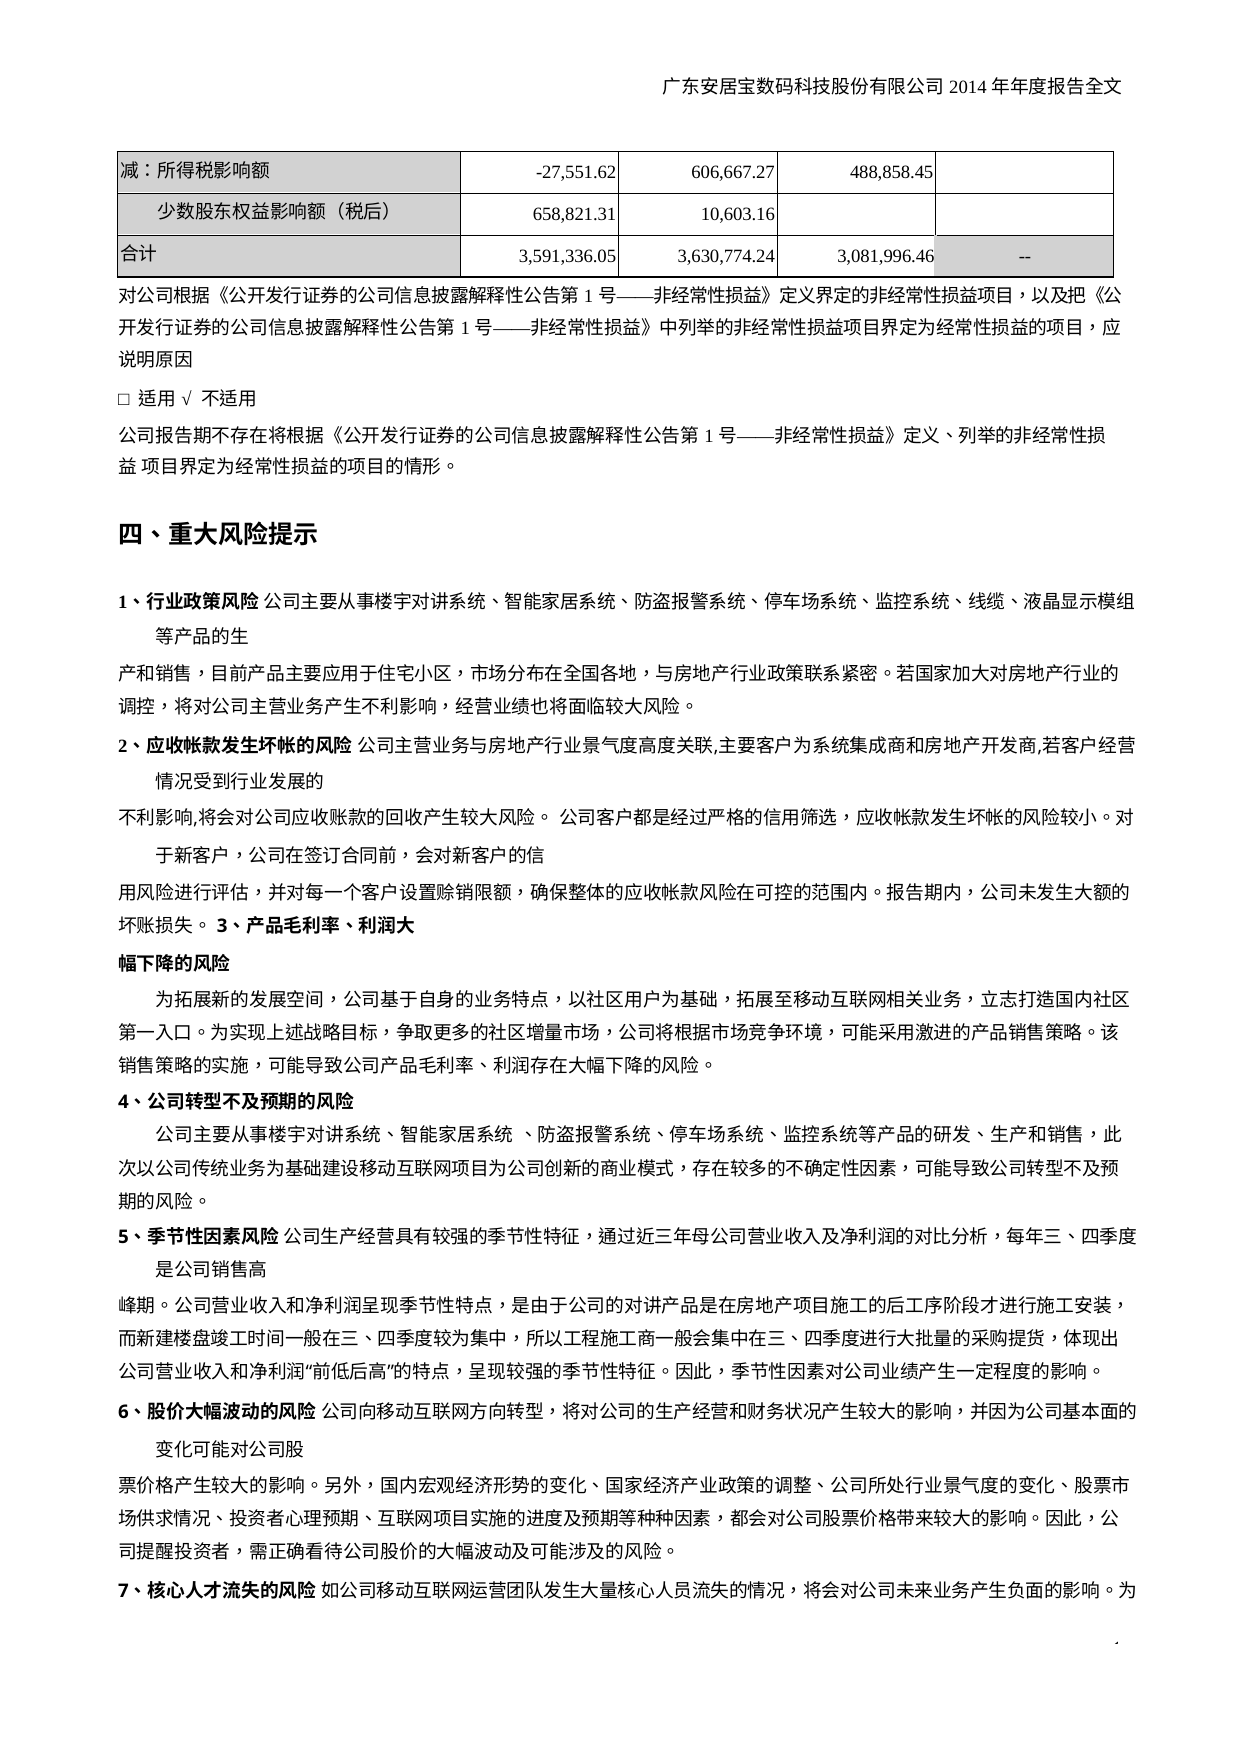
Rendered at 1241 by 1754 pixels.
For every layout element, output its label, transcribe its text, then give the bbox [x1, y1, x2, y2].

text 峰期。公司营业收入和净利润呈现季节性特点，是由于公司的对讲产品是在房地产项目施工的后工序阶段才进行施工安装， 而新建楼盘竣工时间一般在三、四季度较为集中，所以工程施工商一般会集中在三、四季度进行大批量的采购提货，体现出 公司营业收入和净利润“前低后高”的特点，呈现较强的季节性特征。因此，季节性因素对公司业绩产生一定程度的影响。 [118, 1292, 1132, 1384]
text 不利影响,将会对公司应收账款的回收产生较大风险。 公司客户都是经过严格的信用筛选，应收帐款发生坏帐的风险较小。对于新客户，公司在签订合同前，会对新客户的信 [118, 804, 1138, 868]
text 5、季节性因素风险 公司生产经营具有较强的季节性特征，通过近三年母公司营业收入及净利润的对比分析，每年三、四季度是公司销售高 [118, 1223, 1138, 1282]
table_header -27,551.62 [461, 152, 618, 192]
table_header 488,858.45 [778, 152, 935, 192]
table_cell -- [937, 236, 1113, 276]
subtitle 四、重大风险提示 [118, 516, 1138, 550]
text 票价格产生较大的影响。另外，国内宏观经济形势的变化、国家经济产业政策的调整、公司所处行业景气度的变化、股票市 [118, 1474, 1138, 1497]
text 公司主要从事楼宇对讲系统、智能家居系统 、防盗报警系统、停车场系统、监控系统等产品的研发、生产和销售，此 次以公司传统业务为基础建设移动互联网项目为公司创新的商业模式，存在较多的不确定性因素，可能导致公司转型不及预 期的风险。 [118, 1121, 1122, 1214]
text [118, 1578, 1138, 1603]
text 对公司根据《公开发行证券的公司信息披露解释性公告第 1 号——非经常性损益》定义界定的非经常性损益项目，以及把《公 [118, 283, 1138, 308]
table_cell 658,821.31 [461, 194, 618, 234]
table_cell [936, 194, 1113, 234]
table_header 606,667.27 [619, 152, 777, 192]
table_header [936, 152, 1113, 192]
table_cell 3,591,336.05 [461, 236, 618, 276]
table_cell 3,630,774.24 [619, 236, 777, 276]
text 公司报告期不存在将根据《公开发行证券的公司信息披露解释性公告第 1 号——非经常性损益》定义、列举的非经常性损益 项目界定为经常性损益的项目的情形。 [118, 422, 1124, 479]
text 坏账损失。 3、产品毛利率、利润大幅下降的风险 [118, 912, 431, 976]
text 1、行业政策风险 公司主要从事楼宇对讲系统、智能家居系统、防盗报警系统、停车场系统、监控系统、线缆、液晶显示模组等产品的生 [118, 588, 1138, 649]
text 2、应收帐款发生坏帐的风险 公司主营业务与房地产行业景气度高度关联,主要客户为系统集成商和房地产开发商,若客户经营情况受到行业发展的 [118, 733, 1138, 794]
table_cell [778, 194, 935, 234]
text □ 适用 √ 不适用 [118, 386, 1138, 411]
table_cell 3,081,996.46 [778, 236, 934, 276]
table_header 减：所得税影响额 [118, 152, 460, 192]
table_cell 少数股东权益影响额（税后） [118, 194, 460, 234]
text 用风险进行评估，并对每一个客户设置赊销限额，确保整体的应收帐款风险在可控的范围内。报告期内，公司未发生大额的 [118, 881, 1138, 904]
subtitle 4、公司转型不及预期的风险 [118, 1088, 1138, 1113]
table_cell 合计 [118, 236, 460, 276]
text 开发行证券的公司信息披露解释性公告第 1 号——非经常性损益》中列举的非经常性损益项目界定为经常性损益的项目，应 说明原因 [118, 314, 1124, 372]
text 场供求情况、投资者心理预期、互联网项目实施的进度及预期等种种因素，都会对公司股票价格带来较大的影响。因此，公 司提醒投资者，需正确看待公司股价的大幅波动及可能涉及的风险。 [118, 1505, 1138, 1564]
text 为拓展新的发展空间，公司基于自身的业务特点，以社区用户为基础，拓展至移动互联网相关业务，立志打造国内社区 [118, 988, 1142, 1011]
text 6、股价大幅波动的风险 公司向移动互联网方向转型，将对公司的生产经营和财务状况产生较大的影响，并因为公司基本面的变化可能对公司股 [118, 1398, 1138, 1461]
table_cell 10,603.16 [619, 194, 777, 234]
text 产和销售，目前产品主要应用于住宅小区，市场分布在全国各地，与房地产行业政策联系紧密。若国家加大对房地产行业的 调控，将对公司主营业务产生不利影响，经营业绩也将面临较大风险。 [118, 660, 1138, 719]
text 第一入口。为实现上述战略目标，争取更多的社区增量市场，公司将根据市场竞争环境，可能采用激进的产品销售策略。该 销售策略的实施，可能导致公司产品毛利率、利润存在大幅下降的风险。 [118, 1019, 1121, 1078]
